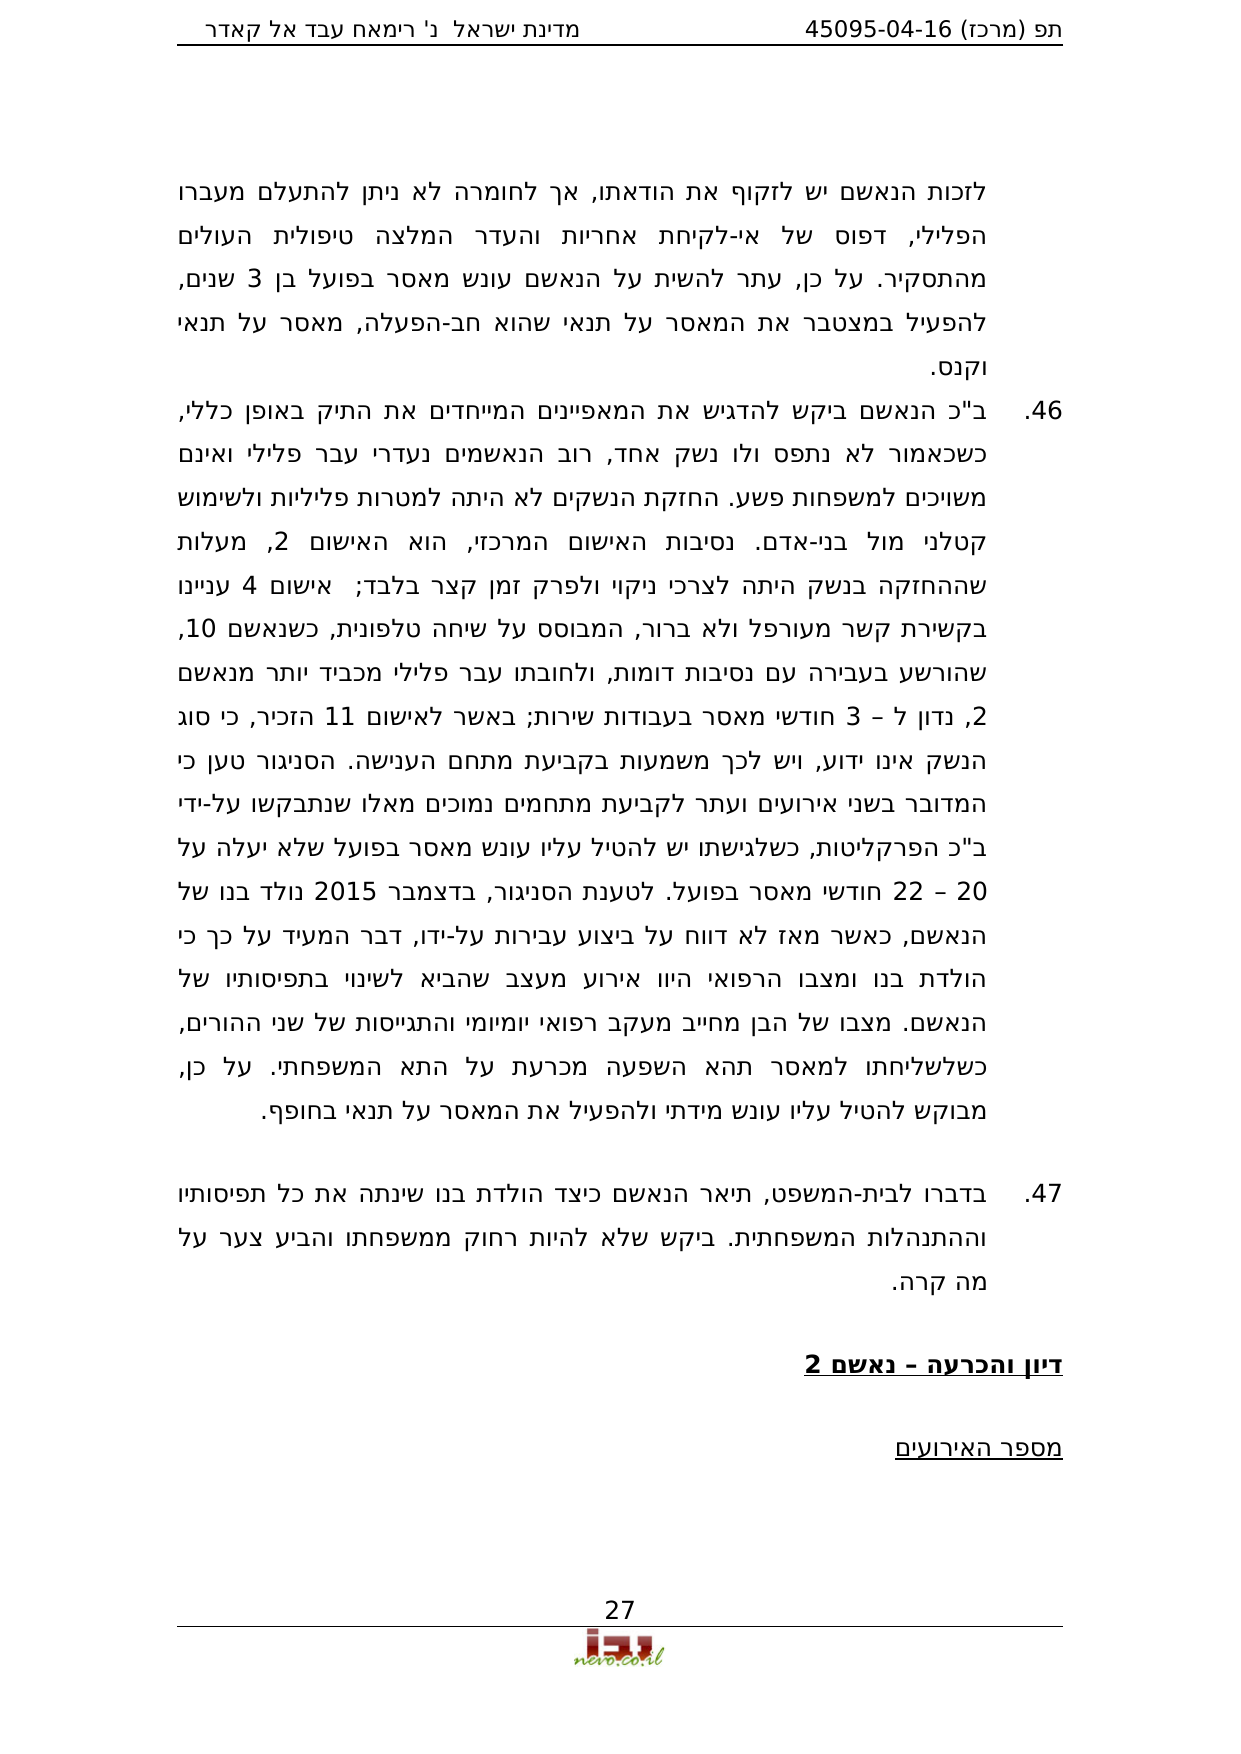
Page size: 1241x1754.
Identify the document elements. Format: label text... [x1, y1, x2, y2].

text 47. בדברו לבית-המשפט, תיאר הנאשם כיצד הולדת בנו שינתה את כל תפיסותיו וההתנהלות המשפחתית. ביקש שלא להיות רחוק ממשפחתו והביע צער על מה קרה. [177, 1179, 1063, 1296]
text 46. ב"כ הנאשם ביקש להדגיש את המאפיינים המייחדים את התיק באופן כללי, כשכאמור לא נתפס ולו נשק אחד, רוב הנאשמים נעדרי עבר פלילי ואינם משויכים למשפחות פשע. החזקת הנשקים לא היתה למטרות פליליות ולשימוש קטלני מול בני-אדם. נסיבות האישום המרכזי, הוא האישום 2, מעלות שההחזקה בנשק היתה לצרכי ניקוי ולפרק זמן קצר בלבד; אישום 4 עניינו בקשירת קשר מעורפל ולא ברור, המבוסס על שיחה טלפונית, כשנאשם 10, שהורשע בעבירה עם נסיבות דומות, ולחובתו עבר פלילי מכביד יותר מנאשם 2, נדון ל – 3 חודשי מאסר בעבודות שירות; באשר לאישום 11 הזכיר, כי סוג הנשק אינו ידוע, ויש לכך משמעות בקביעת מתחם הענישה. הסניגור טען כי המדובר בשני אירועים ועתר לקביעת מתחמים נמוכים מאלו שנתבקשו על-ידי ב"כ הפרקליטות, כשלגישתו יש להטיל עליו עונש מאסר בפועל שלא יעלה על 20 – 22 חודשי מאסר בפועל. לטענת הסניגור, בדצמבר 2015 נולד בנו של הנאשם, כאשר מאז לא דווח על ביצוע עבירות על-ידו, דבר המעיד על כך כי הולדת בנו ומצבו הרפואי היוו אירוע מעצב שהביא לשינוי בתפיסותיו של הנאשם. מצבו של הבן מחייב מעקב רפואי יומיומי והתגייסות של שני ההורים, כשלשליחתו למאסר תהא השפעה מכרעת על התא המשפחתי. על כן, מבוקש להטיל עליו עונש מידתי ולהפעיל את המאסר על תנאי בחופף. [177, 396, 1063, 1125]
text מספר האירועים [177, 1433, 1063, 1462]
picture [574, 1628, 666, 1667]
text לזכות הנאשם יש לזקוף את הודאתו, אך לחומרה לא ניתן להתעלם מעברו הפלילי, דפוס של אי-לקיחת אחריות והעדר המלצה טיפולית העולים מהתסקיר. על כן, עתר להשית על הנאשם עונש מאסר בפועל בן 3 שנים, להפעיל במצטבר את המאסר על תנאי שהוא חב-הפעלה, מאסר על תנאי וקנס. [177, 177, 1063, 381]
text דיון והכרעה – נאשם 2 [177, 1350, 1063, 1379]
